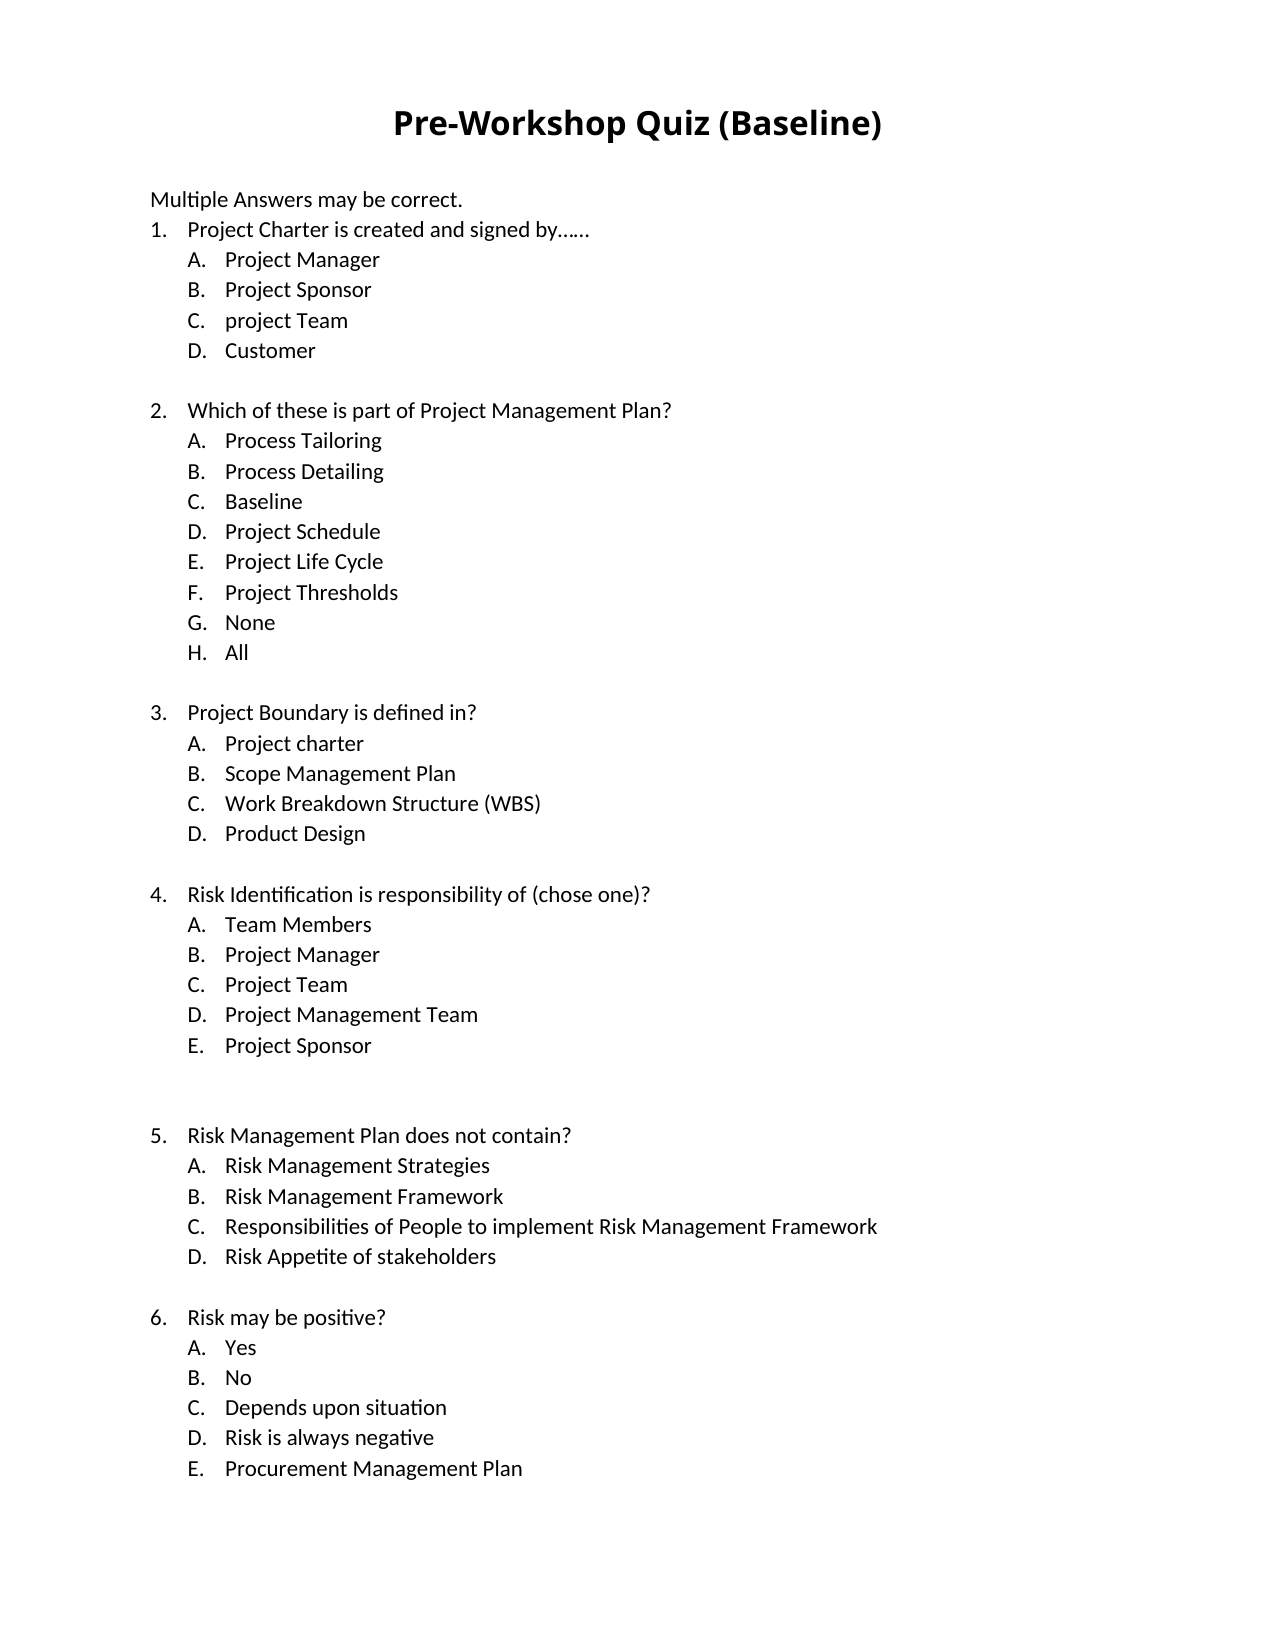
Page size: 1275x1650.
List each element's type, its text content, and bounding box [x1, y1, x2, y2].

list Depends upon situation [187, 1393, 1125, 1421]
list Baseline [187, 487, 1125, 515]
list Project Team [187, 970, 1125, 998]
list Project Manager [187, 245, 1125, 273]
list Project Boundary is defined in? [150, 698, 1125, 726]
list Project Manager [187, 940, 1125, 968]
list Project Sponsor [187, 1031, 1125, 1059]
list Product Design [187, 819, 1125, 847]
list Risk Appetite of stakeholders [187, 1242, 1125, 1270]
text Multiple Answers may be correct. [150, 185, 1125, 213]
list Process Tailoring [187, 427, 1125, 454]
list Risk Management Framework [187, 1182, 1125, 1210]
list Process Detailing [187, 457, 1125, 485]
list Risk Identification is responsibility of (chose one)? [150, 880, 1125, 908]
list Customer [187, 336, 1125, 364]
list Risk Management Plan does not contain? [150, 1121, 1125, 1149]
list Scope Management Plan [187, 759, 1125, 787]
list Project charter [187, 729, 1125, 757]
list Risk Management Strategies [187, 1152, 1125, 1179]
list Project Charter is created and signed by…… [150, 215, 1125, 243]
list All [187, 638, 1125, 666]
list Yes [187, 1333, 1125, 1361]
list Which of these is part of Project Management Plan? [150, 396, 1125, 424]
list None [187, 608, 1125, 636]
list Responsibilities of People to implement Risk Management Framework [187, 1212, 1125, 1240]
list Project Sponsor [187, 276, 1125, 303]
list Risk may be positive? [150, 1303, 1125, 1331]
list Project Schedule [187, 517, 1125, 545]
list Project Management Team [187, 1001, 1125, 1028]
list Team Members [187, 910, 1125, 938]
list No [187, 1363, 1125, 1391]
list Project Life Cycle [187, 547, 1125, 575]
list Work Breakdown Structure (WBS) [187, 789, 1125, 817]
list project Team [187, 306, 1125, 334]
list Risk is always negative [187, 1423, 1125, 1451]
list Procurement Management Plan [187, 1454, 1125, 1482]
list Project Thresholds [187, 578, 1125, 606]
